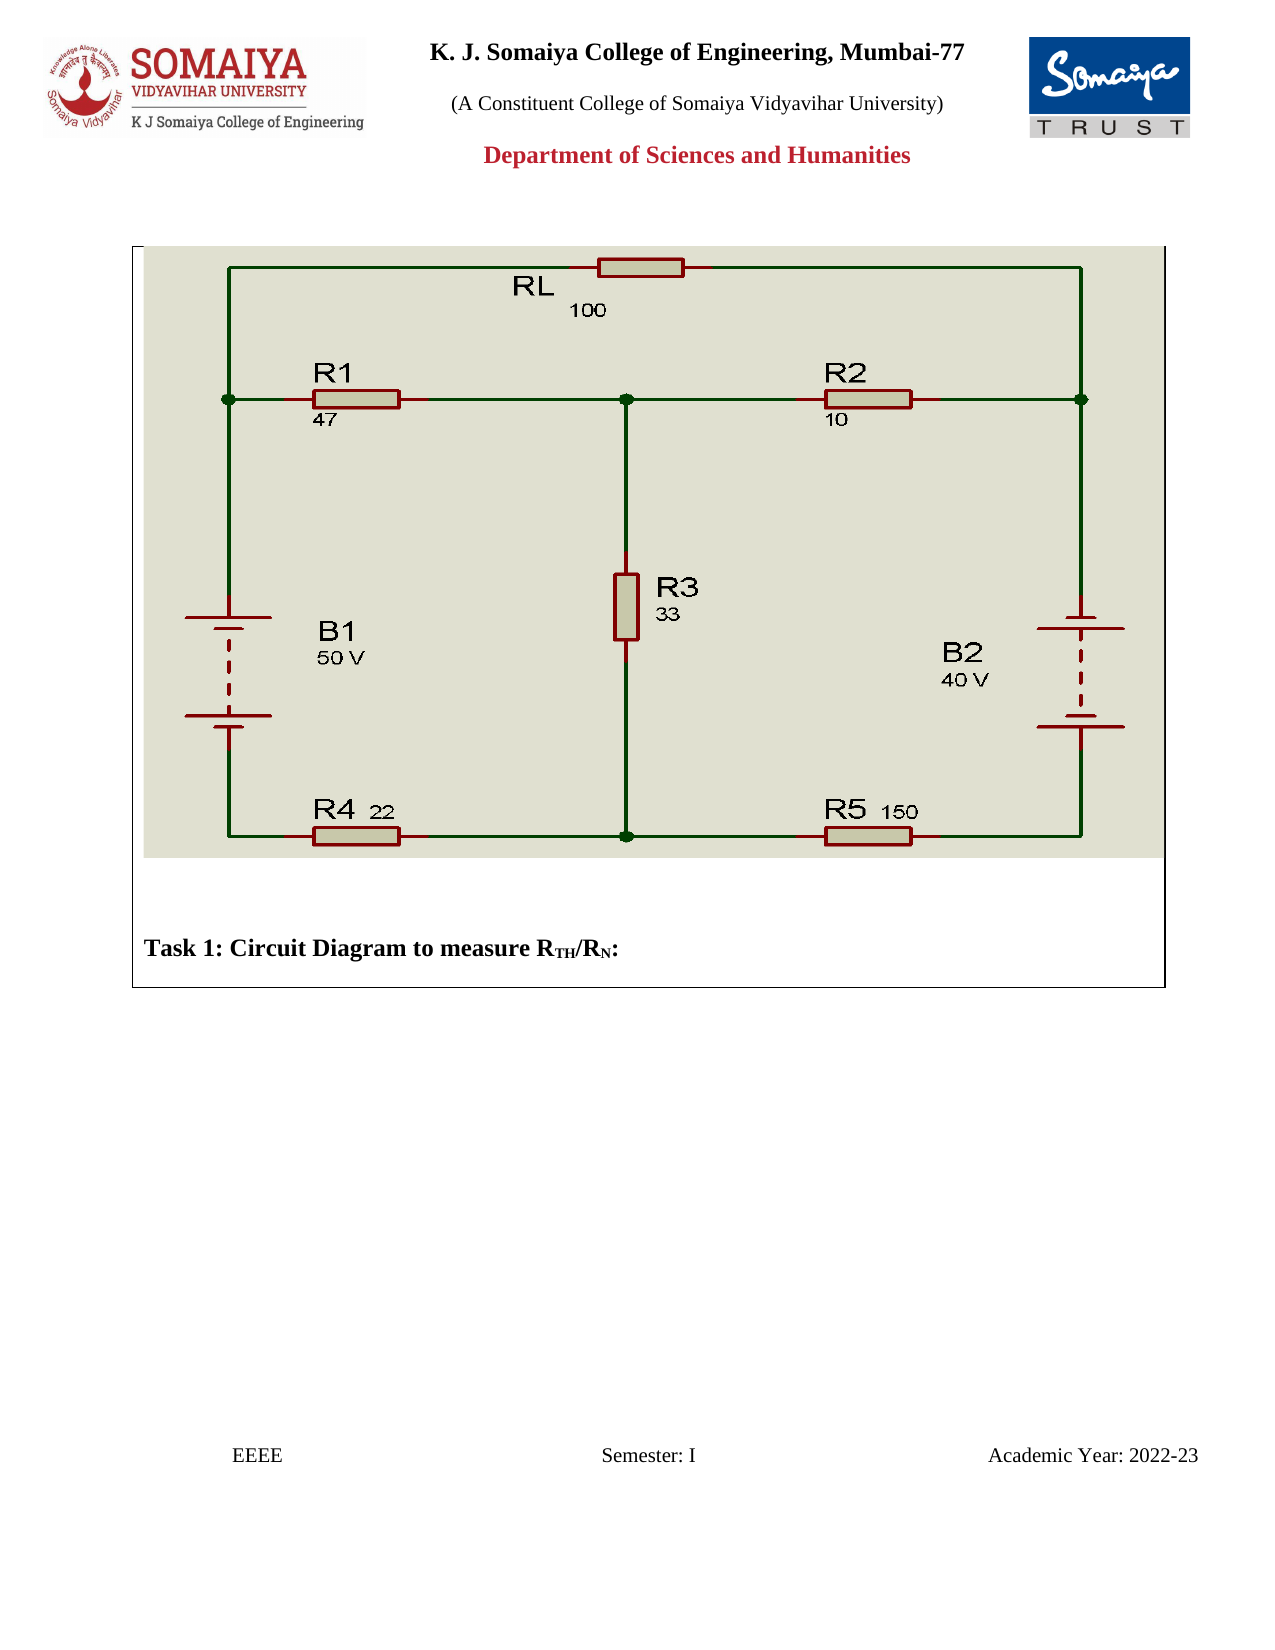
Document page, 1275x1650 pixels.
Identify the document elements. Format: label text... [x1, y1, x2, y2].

picture [143, 246, 1165, 858]
picture [42, 37, 367, 138]
picture [1029, 37, 1191, 138]
table_cell Circuit Diagram: Task 1: Circuit Diagram to measure RTH/RN: Task 2: Circuit Diagram to measure VTH: Task 3: Circuit Diagram to measure ISC: [133, 247, 1164, 987]
